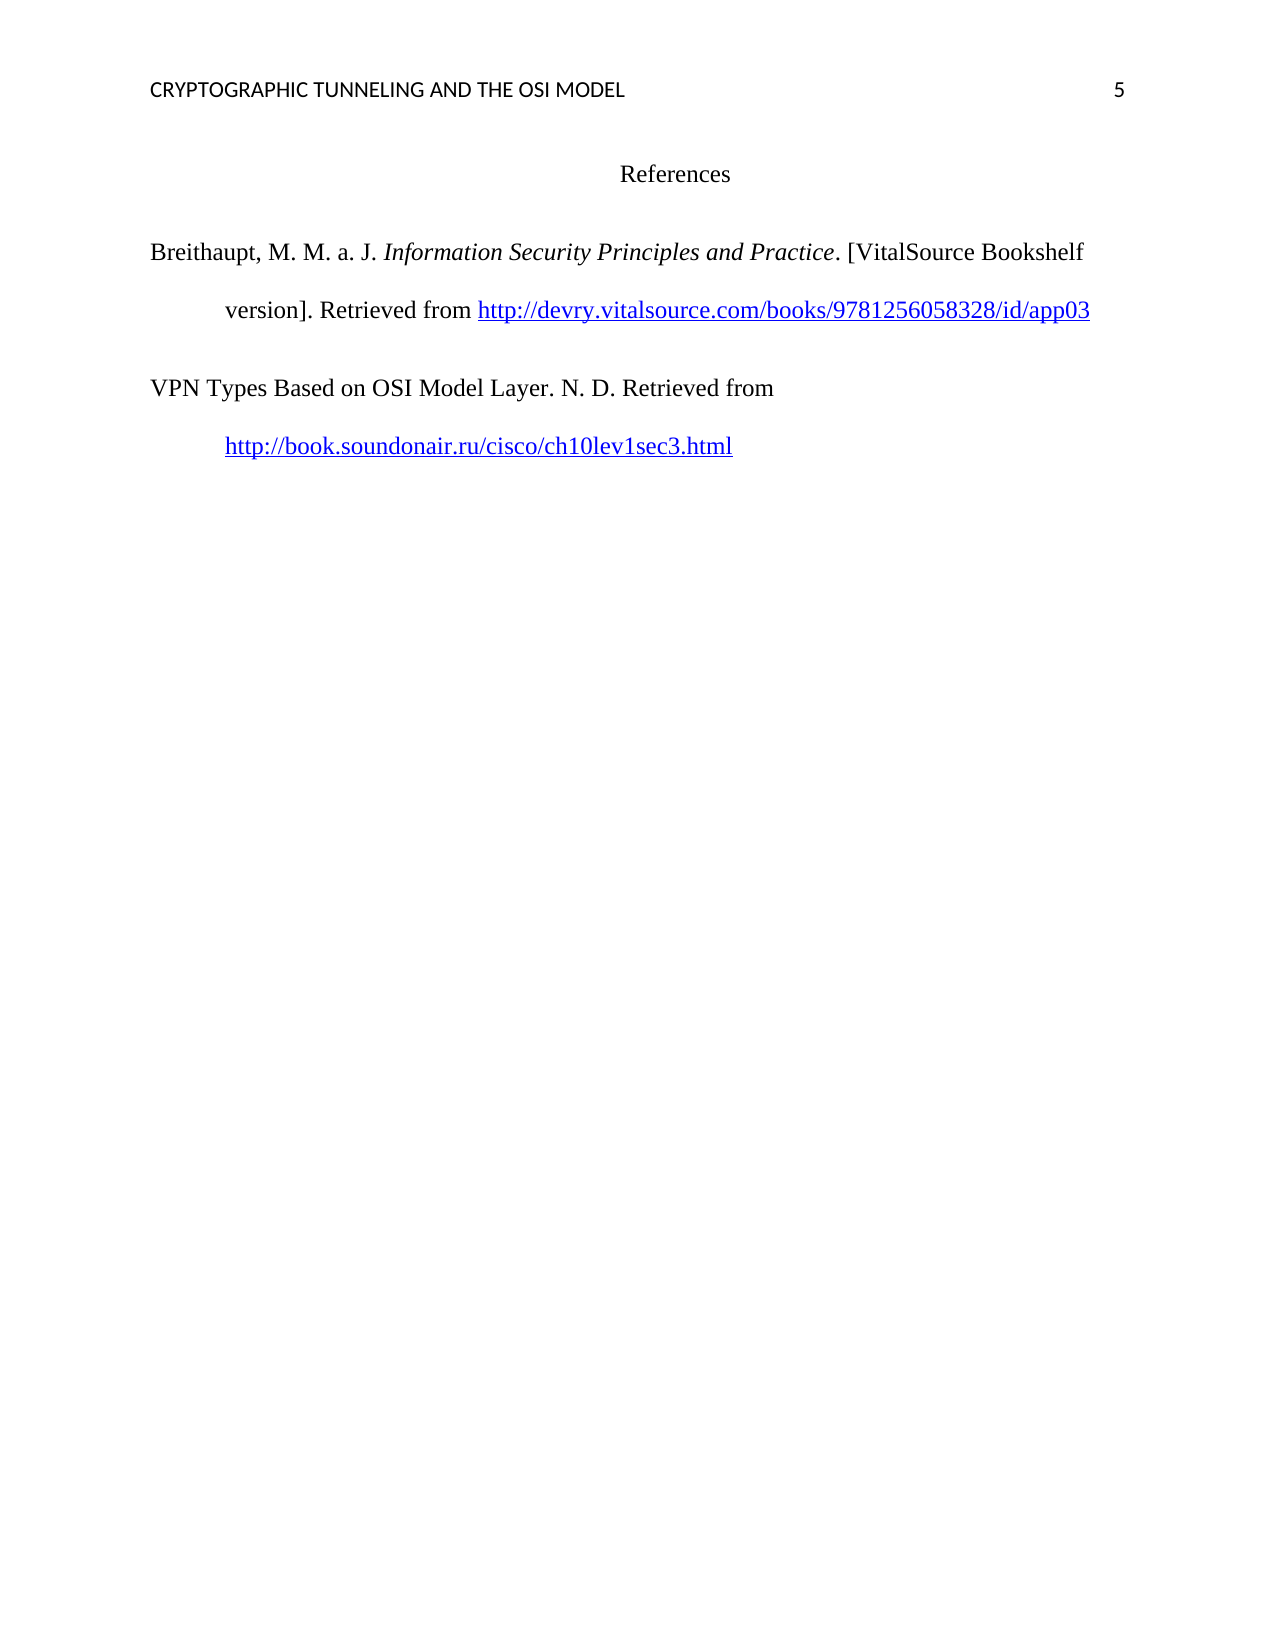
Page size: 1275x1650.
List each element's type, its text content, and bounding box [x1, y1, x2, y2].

text References [150, 159, 1125, 188]
text Breithaupt, M. M. a. J. Information Security Principles and Practice. [VitalSource Bookshelf version]. Retrieved from http://devry.vitalsource.com/books/9781256058328/id/app03 [150, 237, 1125, 324]
text VPN Types Based on OSI Model Layer. N. D. Retrieved from http://book.soundonair.ru/cisco/ch10lev1sec3.html [150, 373, 1125, 459]
